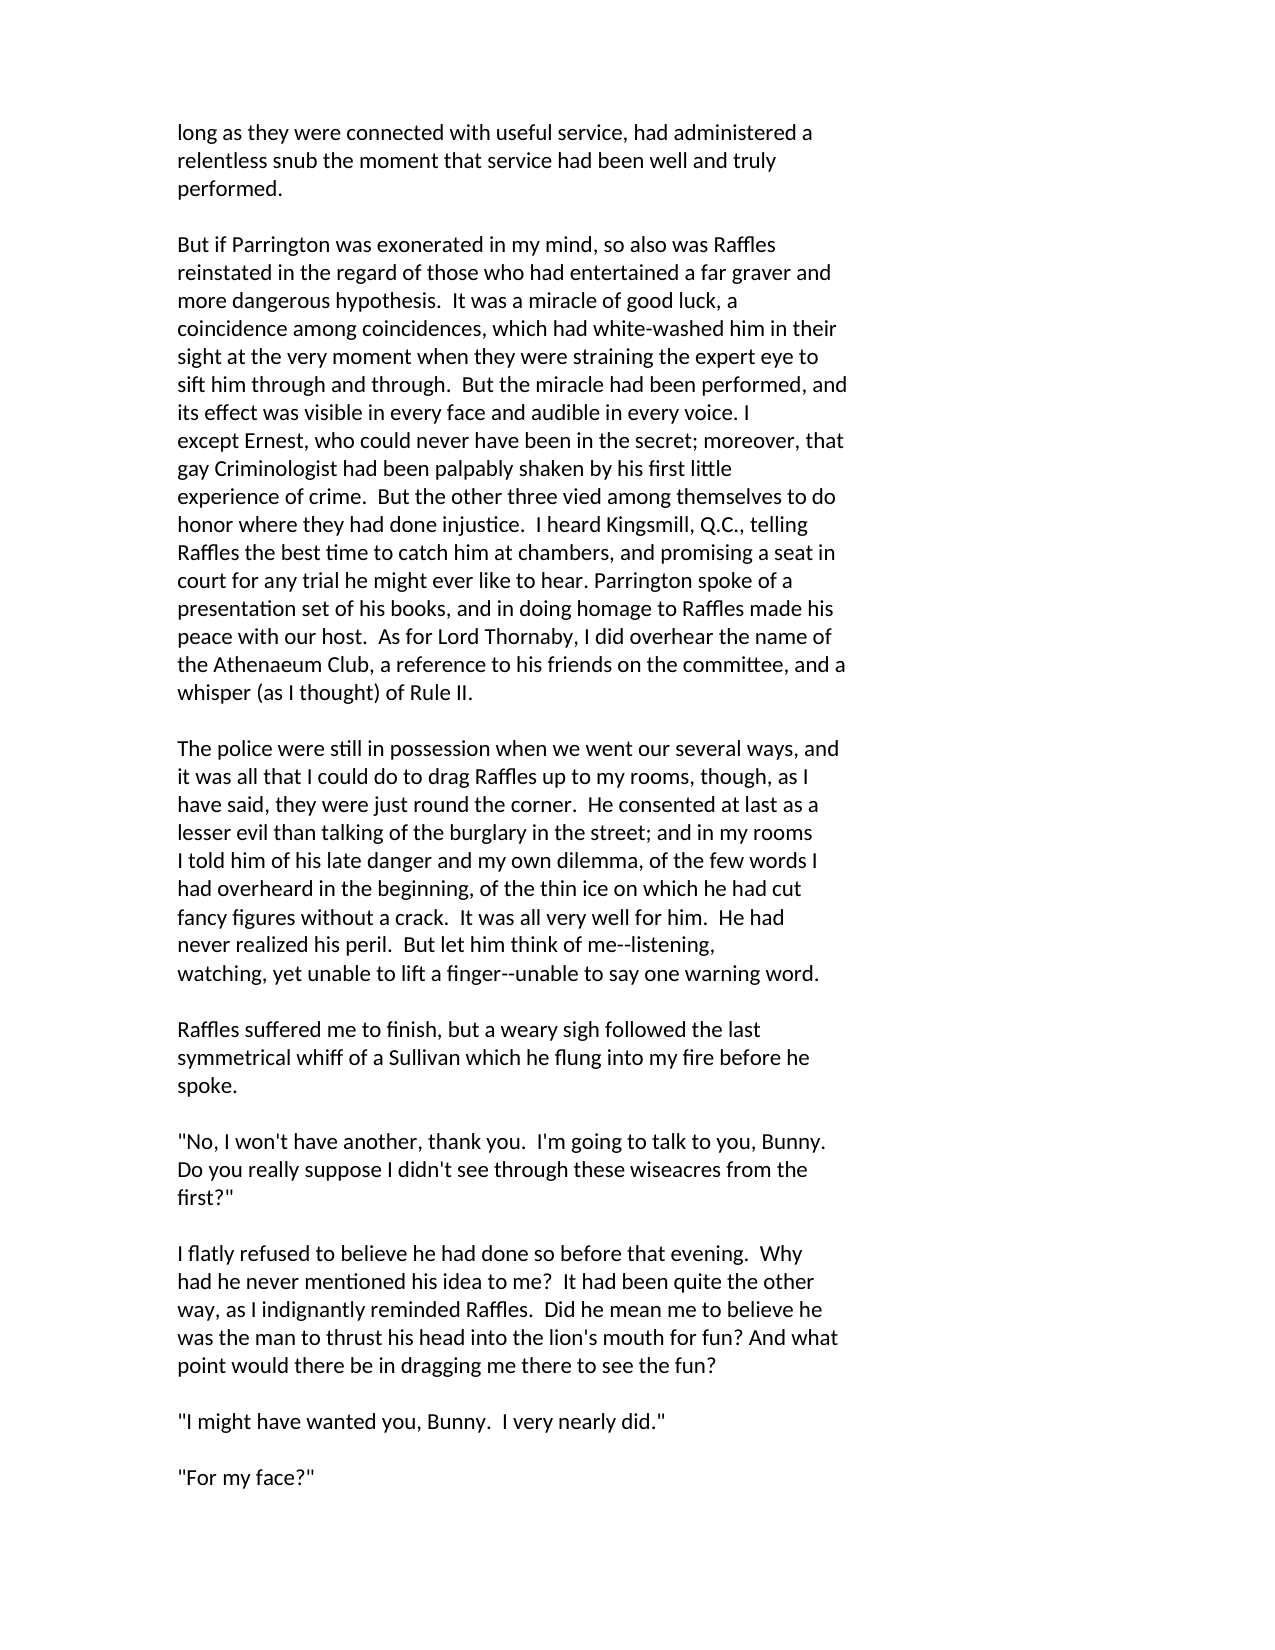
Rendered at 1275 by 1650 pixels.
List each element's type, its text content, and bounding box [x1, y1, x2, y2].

text presentation set of his books, and in doing homage to Raffles made his [177, 594, 1186, 622]
text symmetrical whiff of a Sullivan which he flung into my fire before he [177, 1043, 1186, 1071]
text I flatly refused to believe he had done so before that evening. Why [177, 1239, 1186, 1267]
text it was all that I could do to drag Raffles up to my rooms, though, as I [177, 762, 1186, 791]
text relentless snub the moment that service had been well and truly [177, 146, 1186, 174]
text never realized his peril. But let him think of me--listening, [177, 931, 1186, 959]
text coincidence among coincidences, which had white-washed him in their [177, 314, 1186, 342]
text Raffles suffered me to finish, but a weary sigh followed the last [177, 1015, 1186, 1043]
text reinstated in the regard of those who had entertained a far graver and [177, 258, 1186, 286]
text fancy figures without a crack. It was all very well for him. He had [177, 903, 1186, 931]
text "For my face?" [177, 1463, 1186, 1491]
text experience of crime. But the other three vied among themselves to do [177, 482, 1186, 510]
text have said, they were just round the corner. He consented at last as a [177, 791, 1186, 818]
text had overheard in the beginning, of the thin ice on which he had cut [177, 874, 1186, 903]
text spoke. [177, 1071, 1186, 1099]
text "I might have wanted you, Bunny. I very nearly did." [177, 1407, 1186, 1435]
text watching, yet unable to lift a finger--unable to say one warning word. [177, 959, 1186, 987]
text "No, I won't have another, thank you. I'm going to talk to you, Bunny. [177, 1127, 1186, 1155]
text peace with our host. As for Lord Thornaby, I did overhear the name of [177, 622, 1186, 650]
text lesser evil than talking of the burglary in the street; and in my rooms [177, 818, 1186, 847]
text court for any trial he might ever like to hear. Parrington spoke of a [177, 566, 1186, 594]
text Raffles the best time to catch him at chambers, and promising a seat in [177, 538, 1186, 566]
text point would there be in dragging me there to see the fun? [177, 1351, 1186, 1379]
text its effect was visible in every face and audible in every voice. I [177, 398, 1186, 426]
text But if Parrington was exonerated in my mind, so also was Raffles [177, 230, 1186, 258]
text way, as I indignantly reminded Raffles. Did he mean me to believe he [177, 1295, 1186, 1323]
text performed. [177, 174, 1186, 202]
text first?" [177, 1183, 1186, 1211]
text except Ernest, who could never have been in the secret; moreover, that [177, 426, 1186, 454]
text I told him of his late danger and my own dilemma, of the few words I [177, 847, 1186, 874]
text had he never mentioned his idea to me? It had been quite the other [177, 1267, 1186, 1295]
text sift him through and through. But the miracle had been performed, and [177, 370, 1186, 398]
text sight at the very moment when they were straining the expert eye to [177, 342, 1186, 370]
text honor where they had done injustice. I heard Kingsmill, Q.C., telling [177, 510, 1186, 538]
text The police were still in possession when we went our several ways, and [177, 734, 1186, 762]
text Do you really suppose I didn't see through these wiseacres from the [177, 1155, 1186, 1183]
text was the man to thrust his head into the lion's mouth for fun? And what [177, 1323, 1186, 1351]
text more dangerous hypothesis. It was a miracle of good luck, a [177, 286, 1186, 314]
text whisper (as I thought) of Rule II. [177, 678, 1186, 706]
text long as they were connected with useful service, had administered a [177, 118, 1186, 146]
text gay Criminologist had been palpably shaken by his first little [177, 454, 1186, 482]
text the Athenaeum Club, a reference to his friends on the committee, and a [177, 650, 1186, 678]
